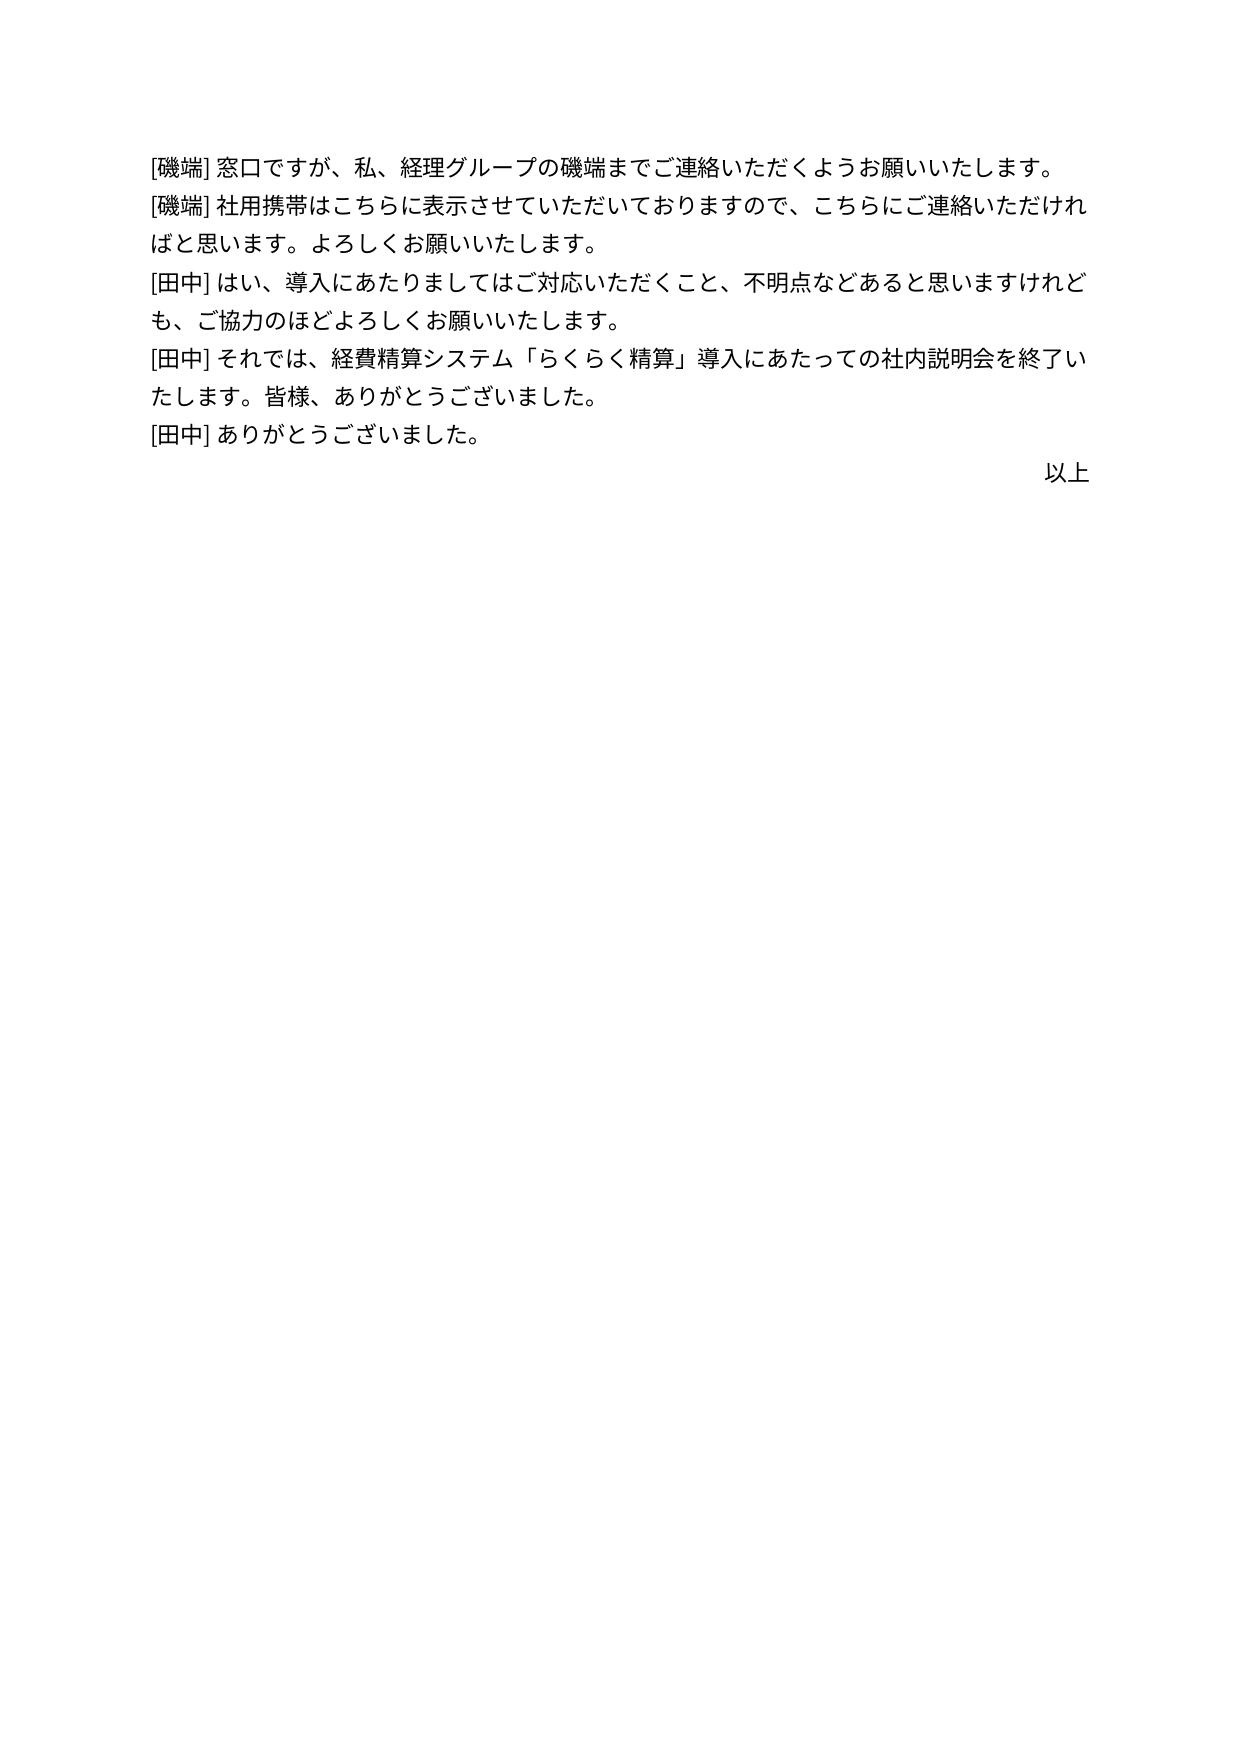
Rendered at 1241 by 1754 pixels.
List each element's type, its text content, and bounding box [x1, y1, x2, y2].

text [田中] ありがとうございました。 [150, 417, 1090, 450]
text [田中] それでは、経費精算システム「らくらく精算」導入にあたっての社内説明会を終了いたします。皆様、ありがとうございました。 [150, 341, 1090, 412]
text 以上 [150, 455, 1090, 488]
text [磯端] 社用携帯はこちらに表示させていただいておりますので、こちらにご連絡いただければと思います。よろしくお願いいたします。 [150, 188, 1090, 259]
text [磯端] 窓口ですが、私、経理グループの磯端までご連絡いただくようお願いいたします。 [150, 150, 1090, 183]
text [田中] はい、導入にあたりましてはご対応いただくこと、不明点などあると思いますけれども、ご協力のほどよろしくお願いいたします。 [150, 264, 1090, 336]
